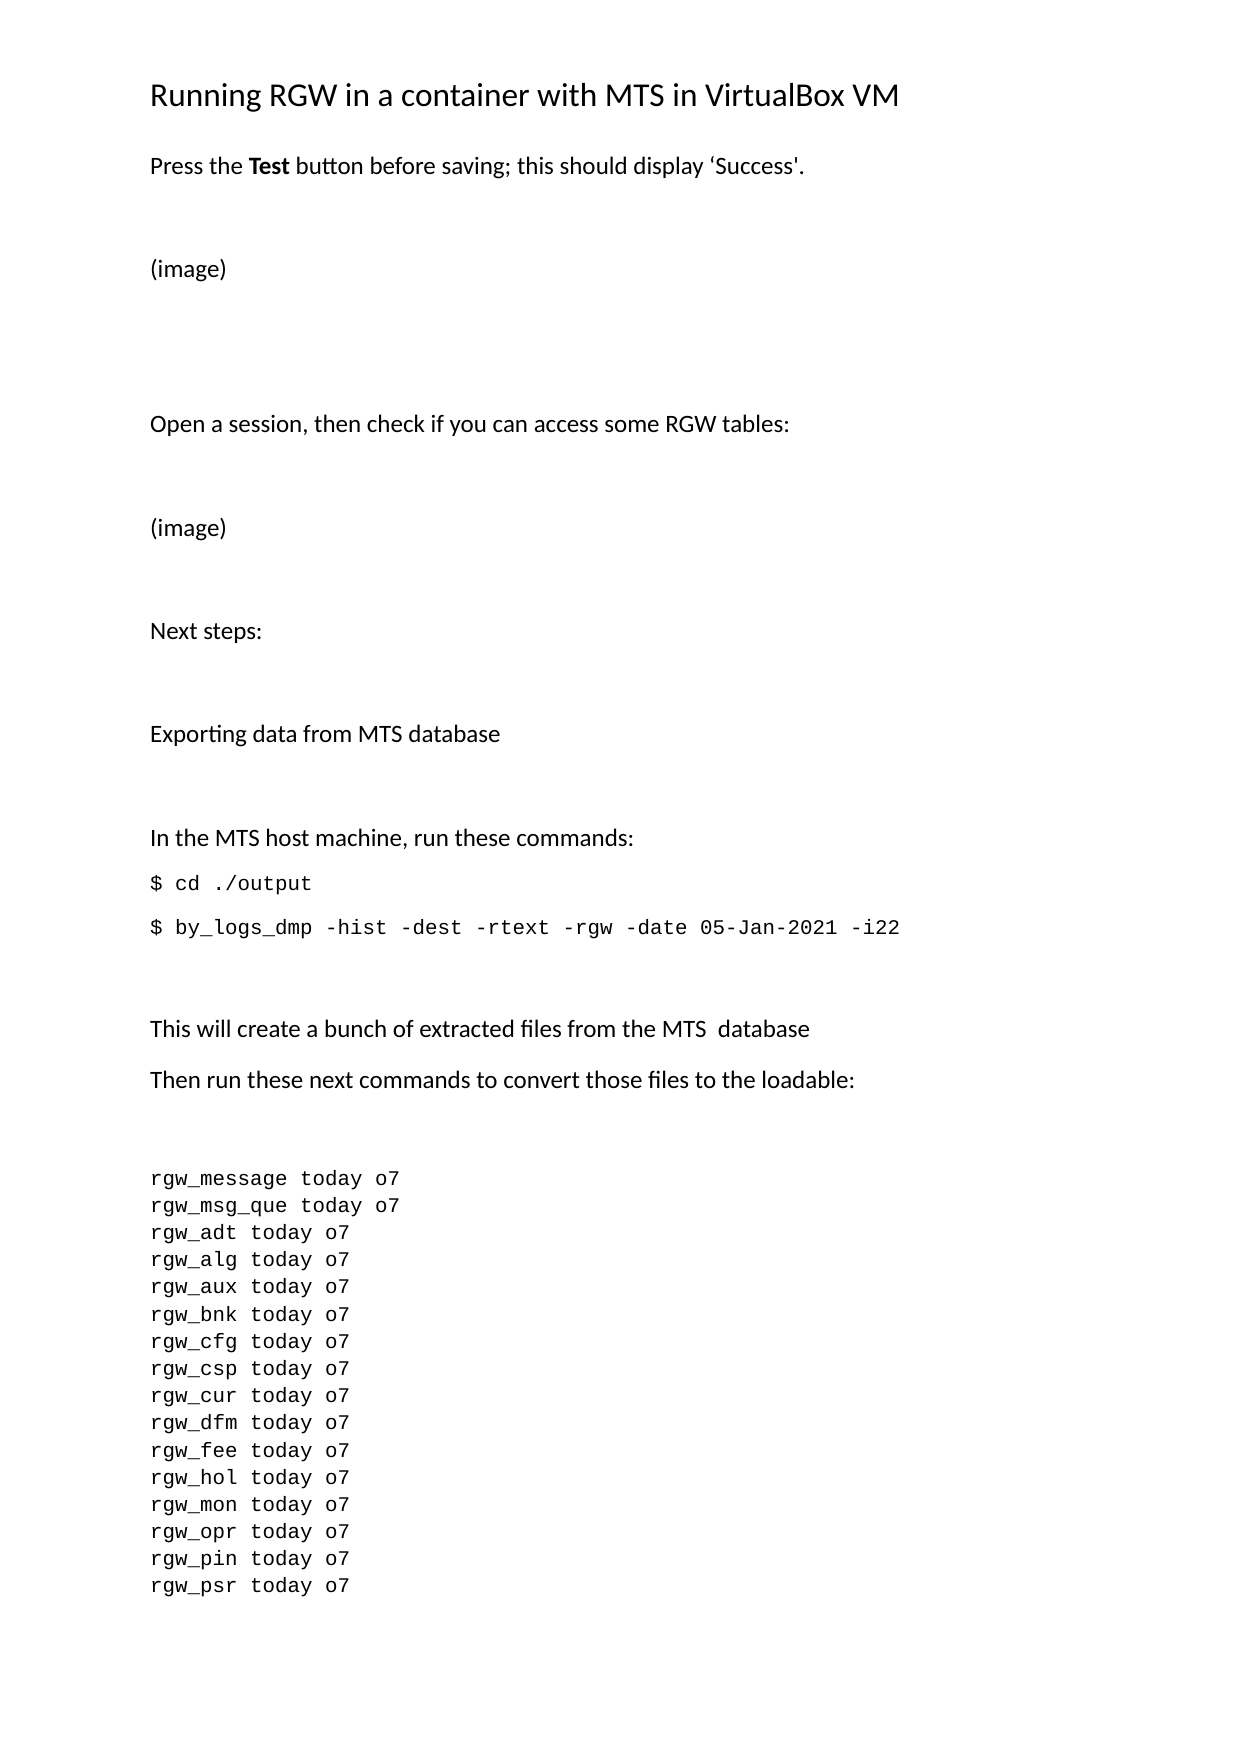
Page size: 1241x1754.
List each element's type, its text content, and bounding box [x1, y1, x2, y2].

text $ by_logs_dmp -hist -dest -rtext -rgw -date 05-Jan-2021 -i22 [150, 917, 1090, 941]
text rgw_message today o7 [150, 1168, 1090, 1191]
text rgw_alg today o7 [150, 1249, 1090, 1273]
text rgw_adt today o7 [150, 1222, 1090, 1246]
text Then run these next commands to convert those files to the loadable: [150, 1064, 1090, 1095]
text In the MTS host machine, run these commands: [150, 822, 1090, 852]
text Open a session, then check if you can access some RGW tables: [150, 408, 1090, 439]
text rgw_pin today o7 [150, 1548, 1090, 1572]
text rgw_cur today o7 [150, 1385, 1090, 1409]
text Next steps: [150, 615, 1090, 646]
text This will create a bunch of extracted files from the MTS database [150, 1013, 1090, 1043]
text Press the Test button before saving; this should display ‘Success'. [150, 150, 1090, 181]
text rgw_csp today o7 [150, 1358, 1090, 1382]
text rgw_bnk today o7 [150, 1304, 1090, 1327]
text rgw_psr today o7 [150, 1576, 1090, 1599]
text rgw_msg_que today o7 [150, 1195, 1090, 1218]
text rgw_fee today o7 [150, 1439, 1090, 1463]
text rgw_aux today o7 [150, 1276, 1090, 1300]
text (image) [150, 512, 1090, 542]
text rgw_cfg today o7 [150, 1331, 1090, 1354]
text rgw_hol today o7 [150, 1467, 1090, 1490]
text Exporting data from MTS database [150, 718, 1090, 749]
text rgw_dfm today o7 [150, 1412, 1090, 1436]
text rgw_mon today o7 [150, 1494, 1090, 1518]
text $ cd ./output [150, 873, 1090, 897]
text (image) [150, 253, 1090, 284]
text rgw_opr today o7 [150, 1521, 1090, 1545]
